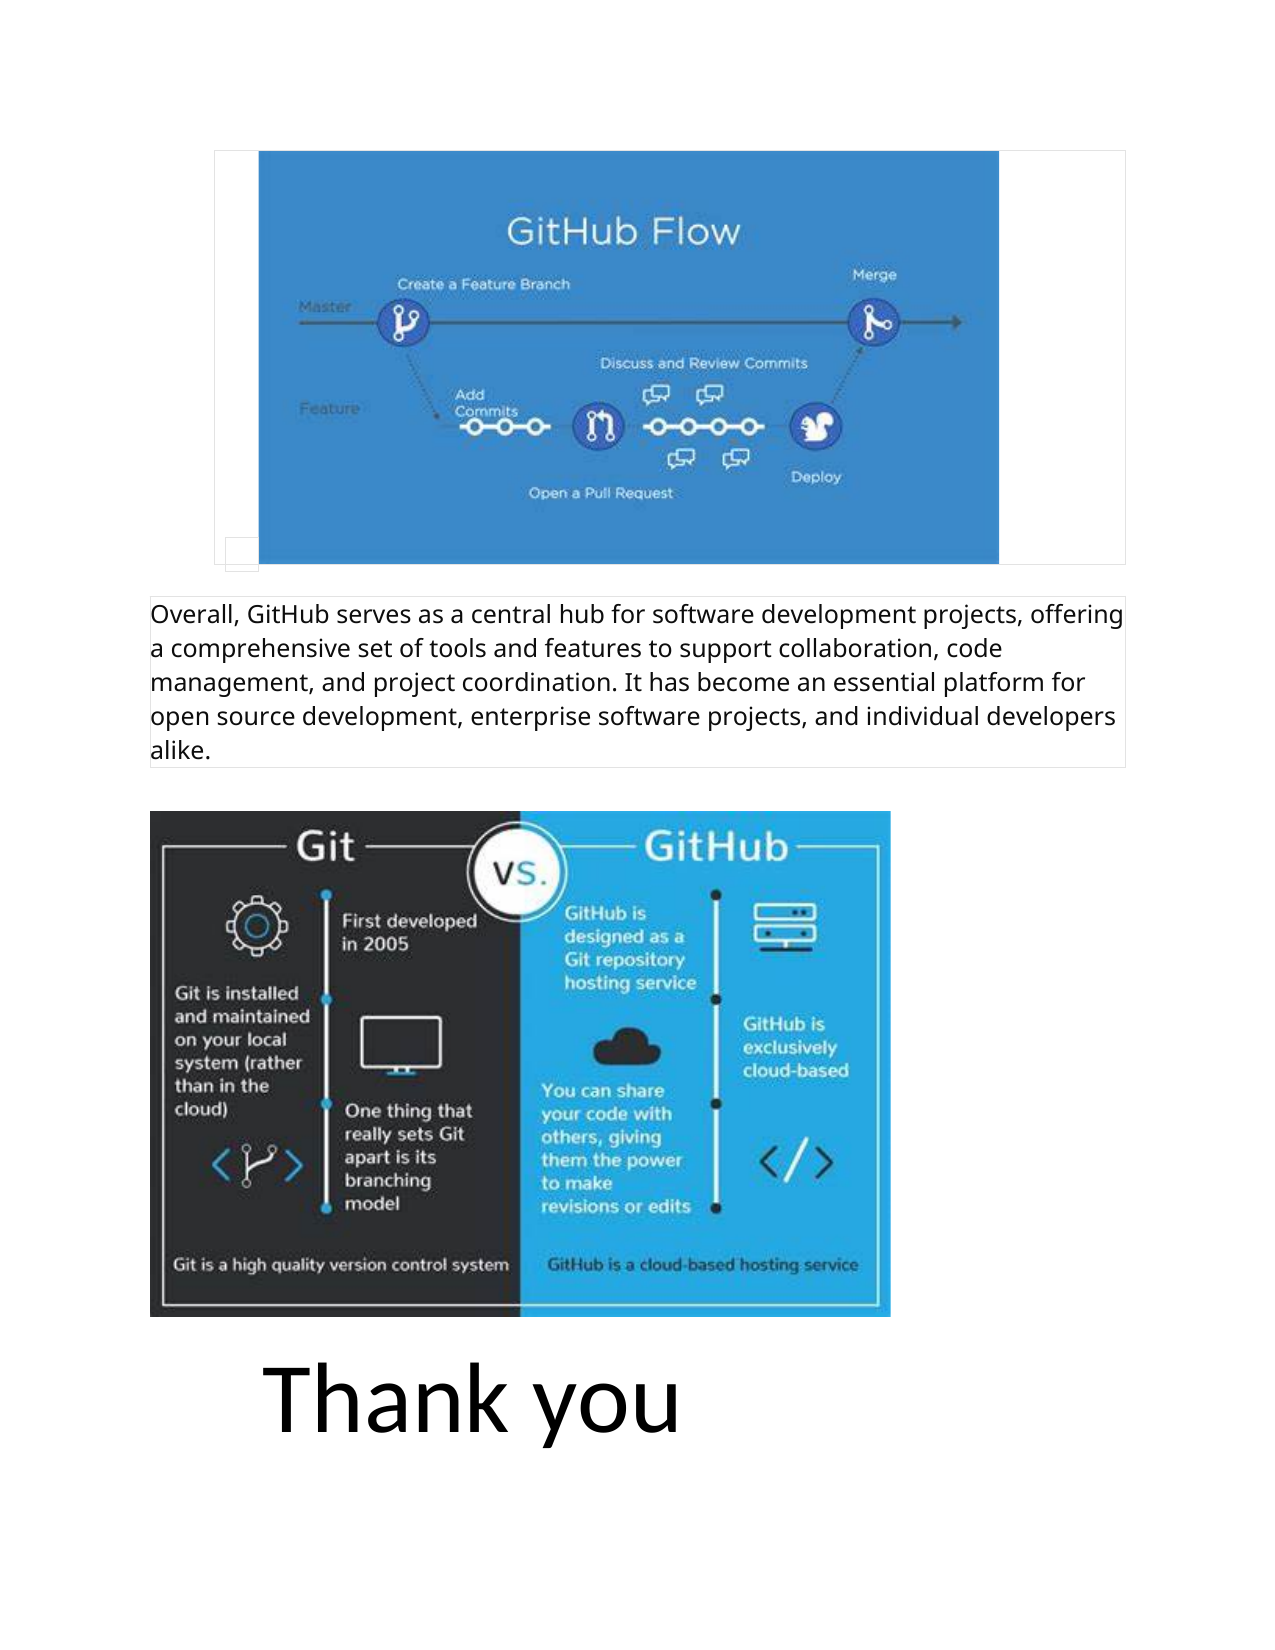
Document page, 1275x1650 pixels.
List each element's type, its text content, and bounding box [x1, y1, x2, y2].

picture [258, 151, 1000, 564]
text Thank you [150, 1335, 1125, 1457]
picture [150, 811, 891, 1317]
text Overall, GitHub serves as a central hub for software development projects, offering a comprehensive set of tools and features to support collaboration, code management, and project coordination. It has become an essential platform for open source development, enterprise software projects, and individual developers alike. [151, 597, 1125, 767]
